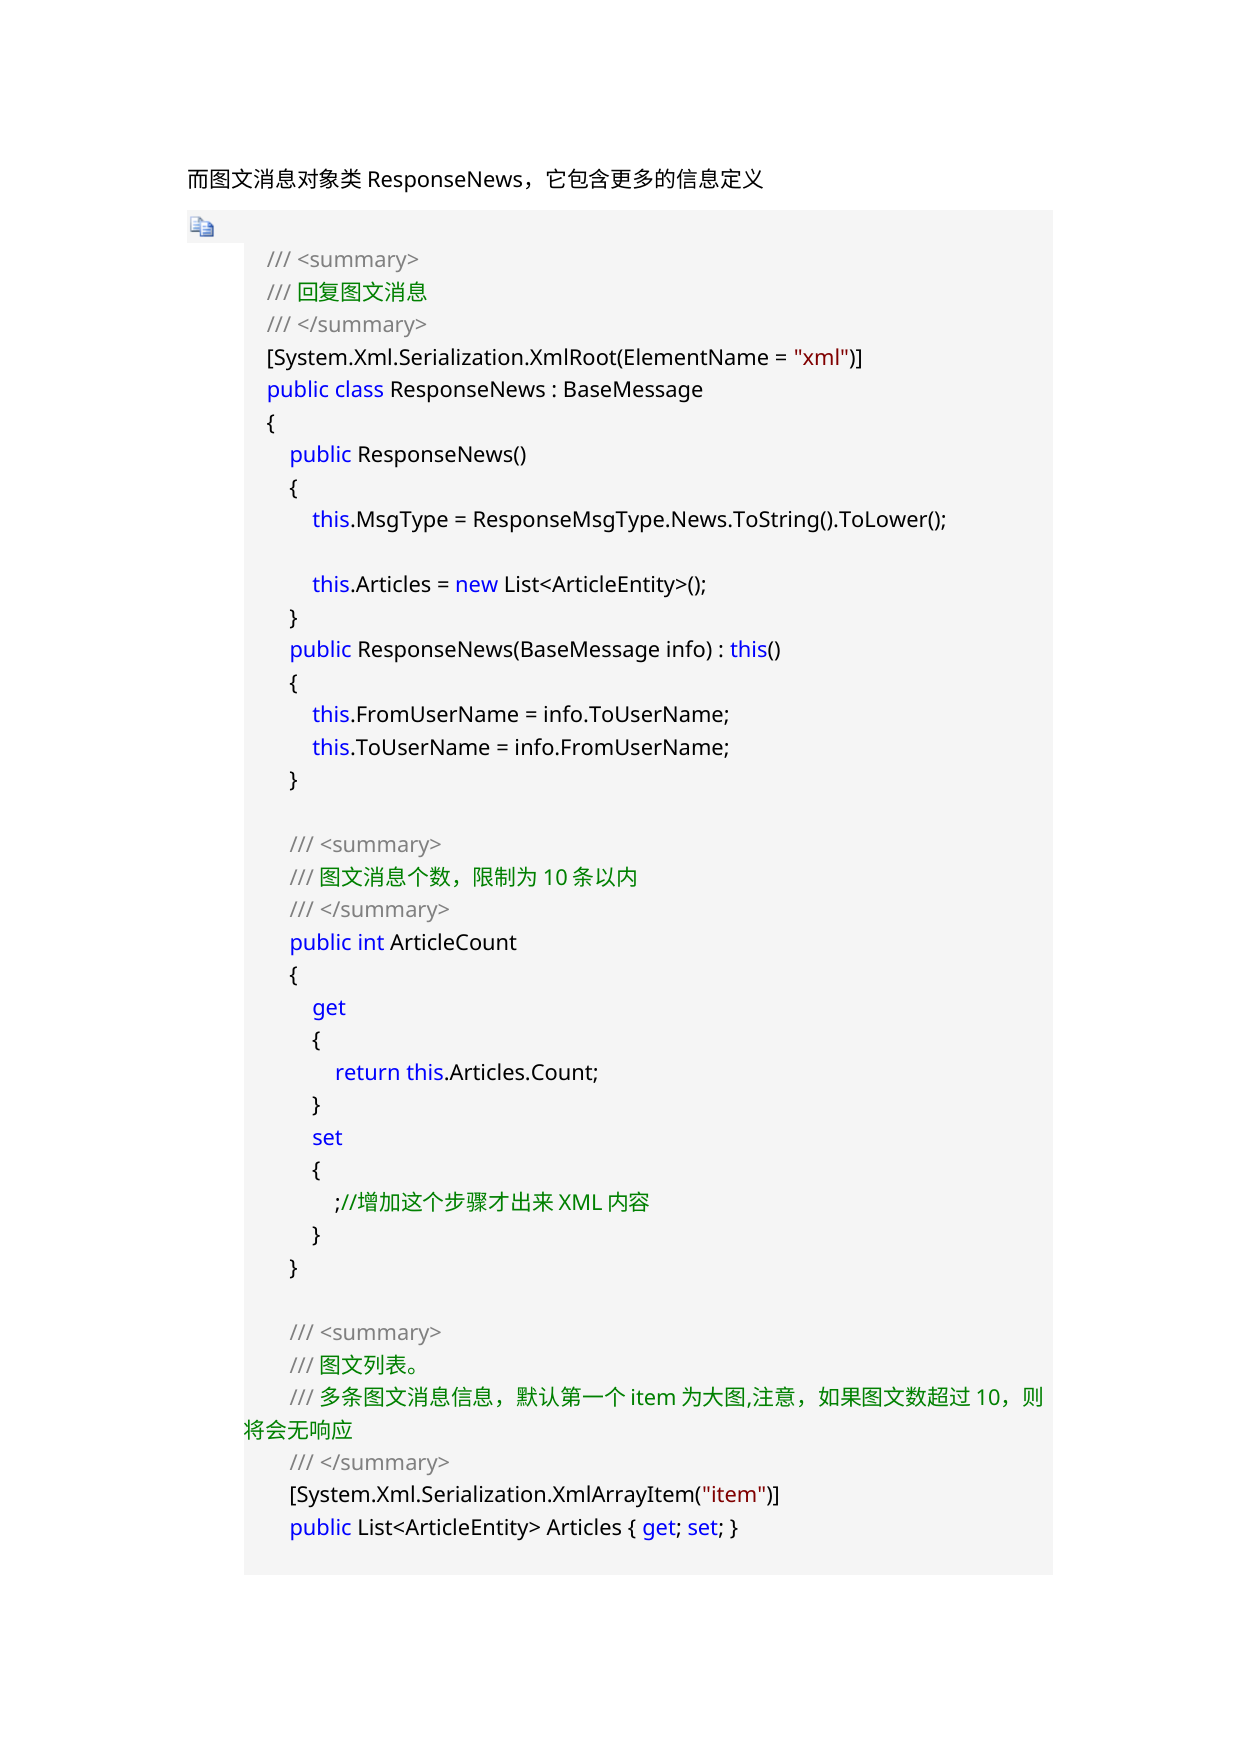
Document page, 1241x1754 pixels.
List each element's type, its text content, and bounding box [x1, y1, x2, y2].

text public int ArticleCount [244, 925, 1053, 958]
text /// 多条图文消息信息，默认第一个item为大图,注意，如果图文数超过10，则将会无响应 [244, 1380, 1053, 1445]
text public ResponseNews(BaseMessage info) : this() [244, 633, 1053, 665]
text 而图文消息对象类ResponseNews，它包含更多的信息定义 [187, 162, 1053, 194]
text /// </summary> [244, 1445, 1053, 1478]
text public ResponseNews() [244, 438, 1053, 470]
text { [244, 958, 1053, 990]
text { [244, 470, 1053, 503]
text set [244, 1120, 1053, 1153]
text /// <summary> [244, 828, 1053, 860]
text { [244, 665, 1053, 698]
text /// </summary> [244, 893, 1053, 925]
text } [244, 1218, 1053, 1250]
text /// 回复图文消息 [244, 275, 1053, 308]
text this.ToUserName = info.FromUserName; [244, 730, 1053, 763]
text } [244, 1250, 1053, 1283]
text { [244, 1153, 1053, 1185]
text /// 图文消息个数，限制为10条以内 [244, 860, 1053, 893]
text public class ResponseNews : BaseMessage [244, 373, 1053, 405]
text public List<ArticleEntity> Articles { get; set; } [244, 1510, 1053, 1543]
text } [244, 1088, 1053, 1120]
text ;//增加这个步骤才出来XML内容 [244, 1185, 1053, 1218]
picture [187, 210, 219, 242]
text /// <summary> [244, 243, 1053, 275]
text } [244, 763, 1053, 795]
text this.Articles = new List<ArticleEntity>(); [244, 568, 1053, 600]
text [System.Xml.Serialization.XmlArrayItem("item")] [244, 1478, 1053, 1510]
text { [244, 405, 1053, 438]
text this.MsgType = ResponseMsgType.News.ToString().ToLower(); [244, 503, 1053, 535]
text this.FromUserName = info.ToUserName; [244, 698, 1053, 730]
text /// <summary> [244, 1315, 1053, 1348]
text } [244, 600, 1053, 633]
text /// 图文列表。 [244, 1348, 1053, 1380]
text { [244, 1023, 1053, 1055]
text get [244, 990, 1053, 1023]
text return this.Articles.Count; [244, 1055, 1053, 1088]
text /// </summary> [244, 308, 1053, 340]
text [System.Xml.Serialization.XmlRoot(ElementName = "xml")] [244, 340, 1053, 373]
